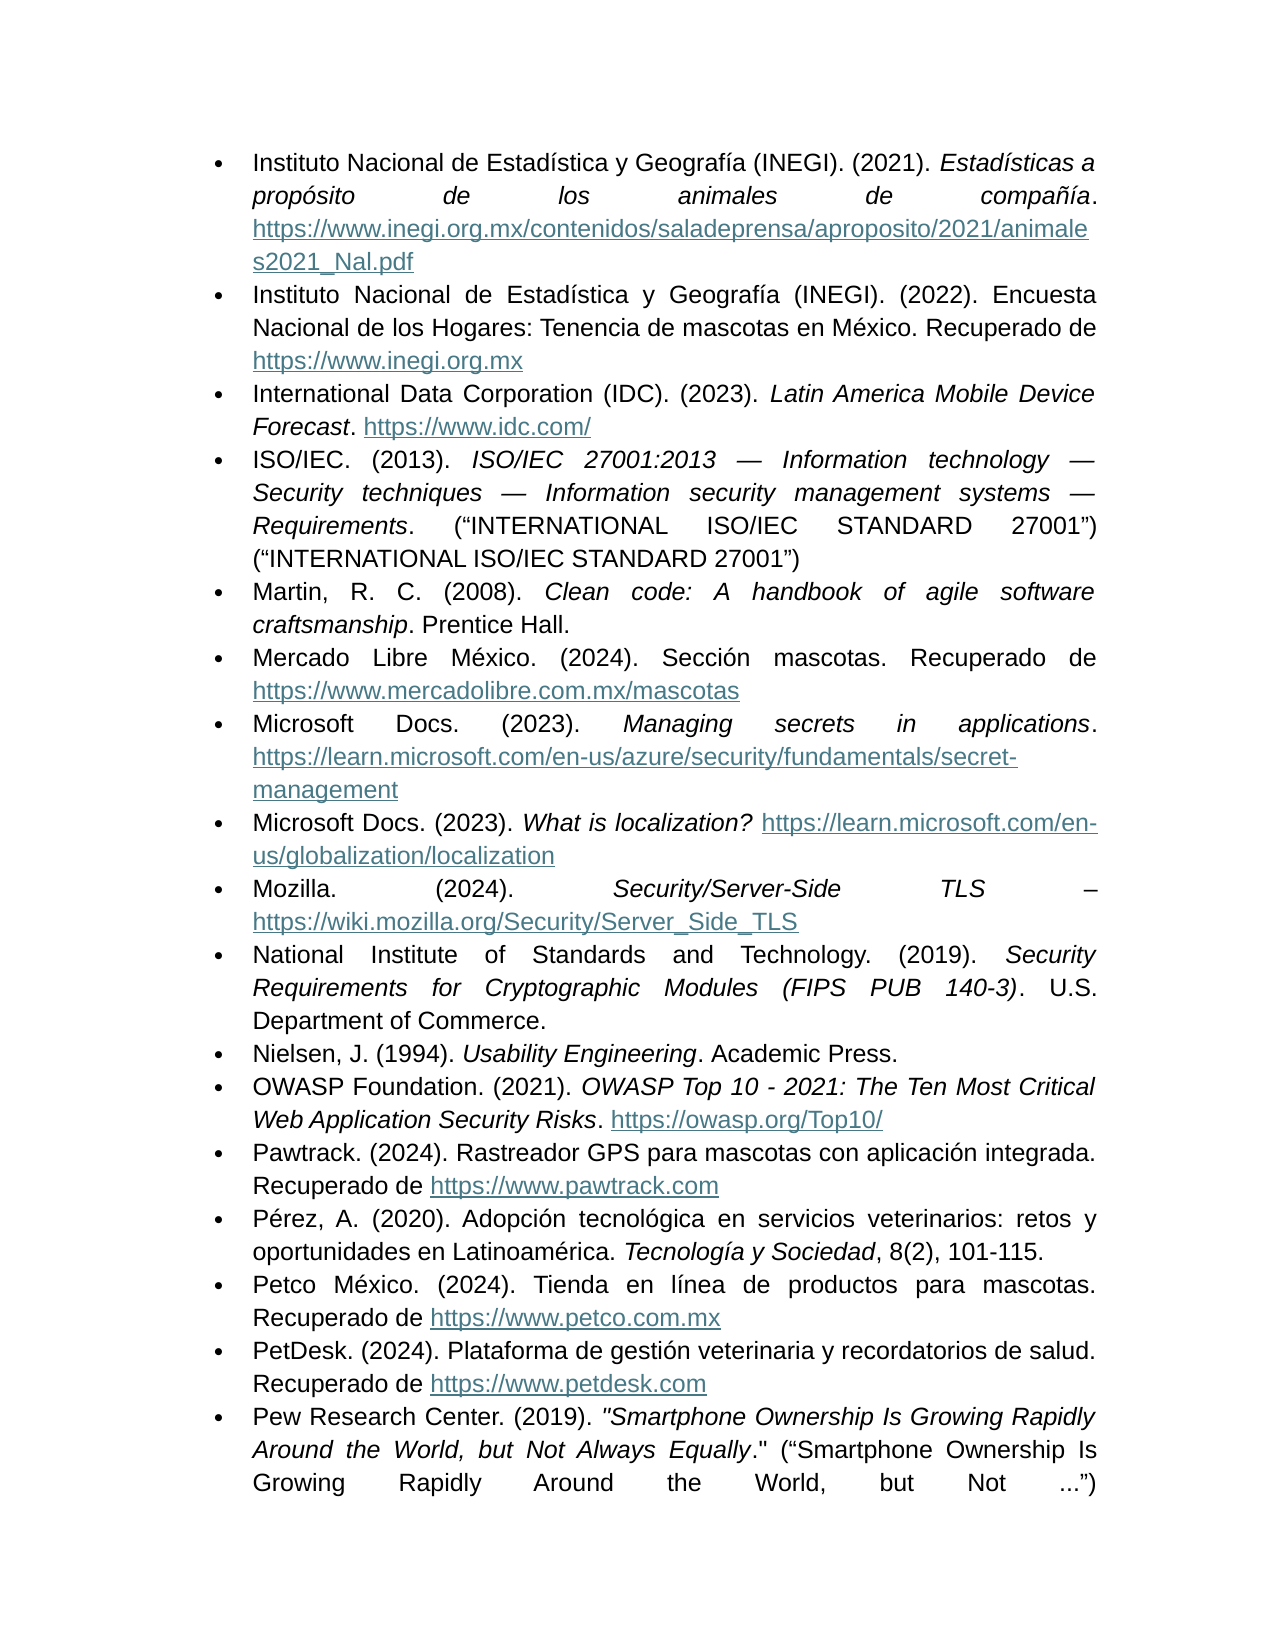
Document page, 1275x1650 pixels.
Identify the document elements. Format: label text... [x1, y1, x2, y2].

list Martin, R. C. (2008). Clean code: A handbook of agile software craftsmanship. Prentice Hall. [215, 577, 1098, 639]
list National Institute of Standards and Technology. (2019). Security Requirements for Cryptographic Modules (FIPS PUB 140-3). U.S. Department of Commerce. [215, 940, 1098, 1035]
list Mercado Libre México. (2024). Sección mascotas. Recuperado de https://www.mercadolibre.com.mx/mascotas [215, 643, 1098, 705]
list Microsoft Docs. (2023). Managing secrets in applications. https://learn.microsoft.com/en-us/azure/security/fundamentals/secret-management [215, 709, 1098, 804]
list OWASP Foundation. (2021). OWASP Top 10 - 2021: The Ten Most Critical Web Application Security Risks. https://owasp.org/Top10/ [215, 1072, 1098, 1134]
list Instituto Nacional de Estadística y Geografía (INEGI). (2021). Estadísticas a propósito de los animales de compañía. https://www.inegi.org.mx/contenidos/saladeprensa/aproposito/2021/animales2021_Nal.pdf [215, 148, 1098, 275]
list Mozilla. (2024). Security/Server-Side TLS – https://wiki.mozilla.org/Security/Server_Side_TLS [215, 874, 1098, 936]
list Nielsen, J. (1994). Usability Engineering. Academic Press. [215, 1039, 1098, 1068]
list ISO/IEC. (2013). ISO/IEC 27001:2013 — Information technology — Security techniques — Information security management systems — Requirements. (“INTERNATIONAL ISO/IEC STANDARD 27001”) (“INTERNATIONAL ISO/IEC STANDARD 27001”) [215, 445, 1098, 573]
list Pawtrack. (2024). Rastreador GPS para mascotas con aplicación integrada. Recuperado de https://www.pawtrack.com [215, 1138, 1098, 1200]
list Microsoft Docs. (2023). What is localization? https://learn.microsoft.com/en-us/globalization/localization [215, 808, 1098, 870]
list Petco México. (2024). Tienda en línea de productos para mascotas. Recuperado de https://www.petco.com.mx [215, 1270, 1098, 1332]
list Pérez, A. (2020). Adopción tecnológica en servicios veterinarios: retos y oportunidades en Latinoamérica. Tecnología y Sociedad, 8(2), 101-115. [215, 1204, 1098, 1266]
list International Data Corporation (IDC). (2023). Latin America Mobile Device Forecast. https://www.idc.com/ [215, 379, 1098, 441]
list PetDesk. (2024). Plataforma de gestión veterinaria y recordatorios de salud. Recuperado de https://www.petdesk.com [215, 1336, 1098, 1398]
